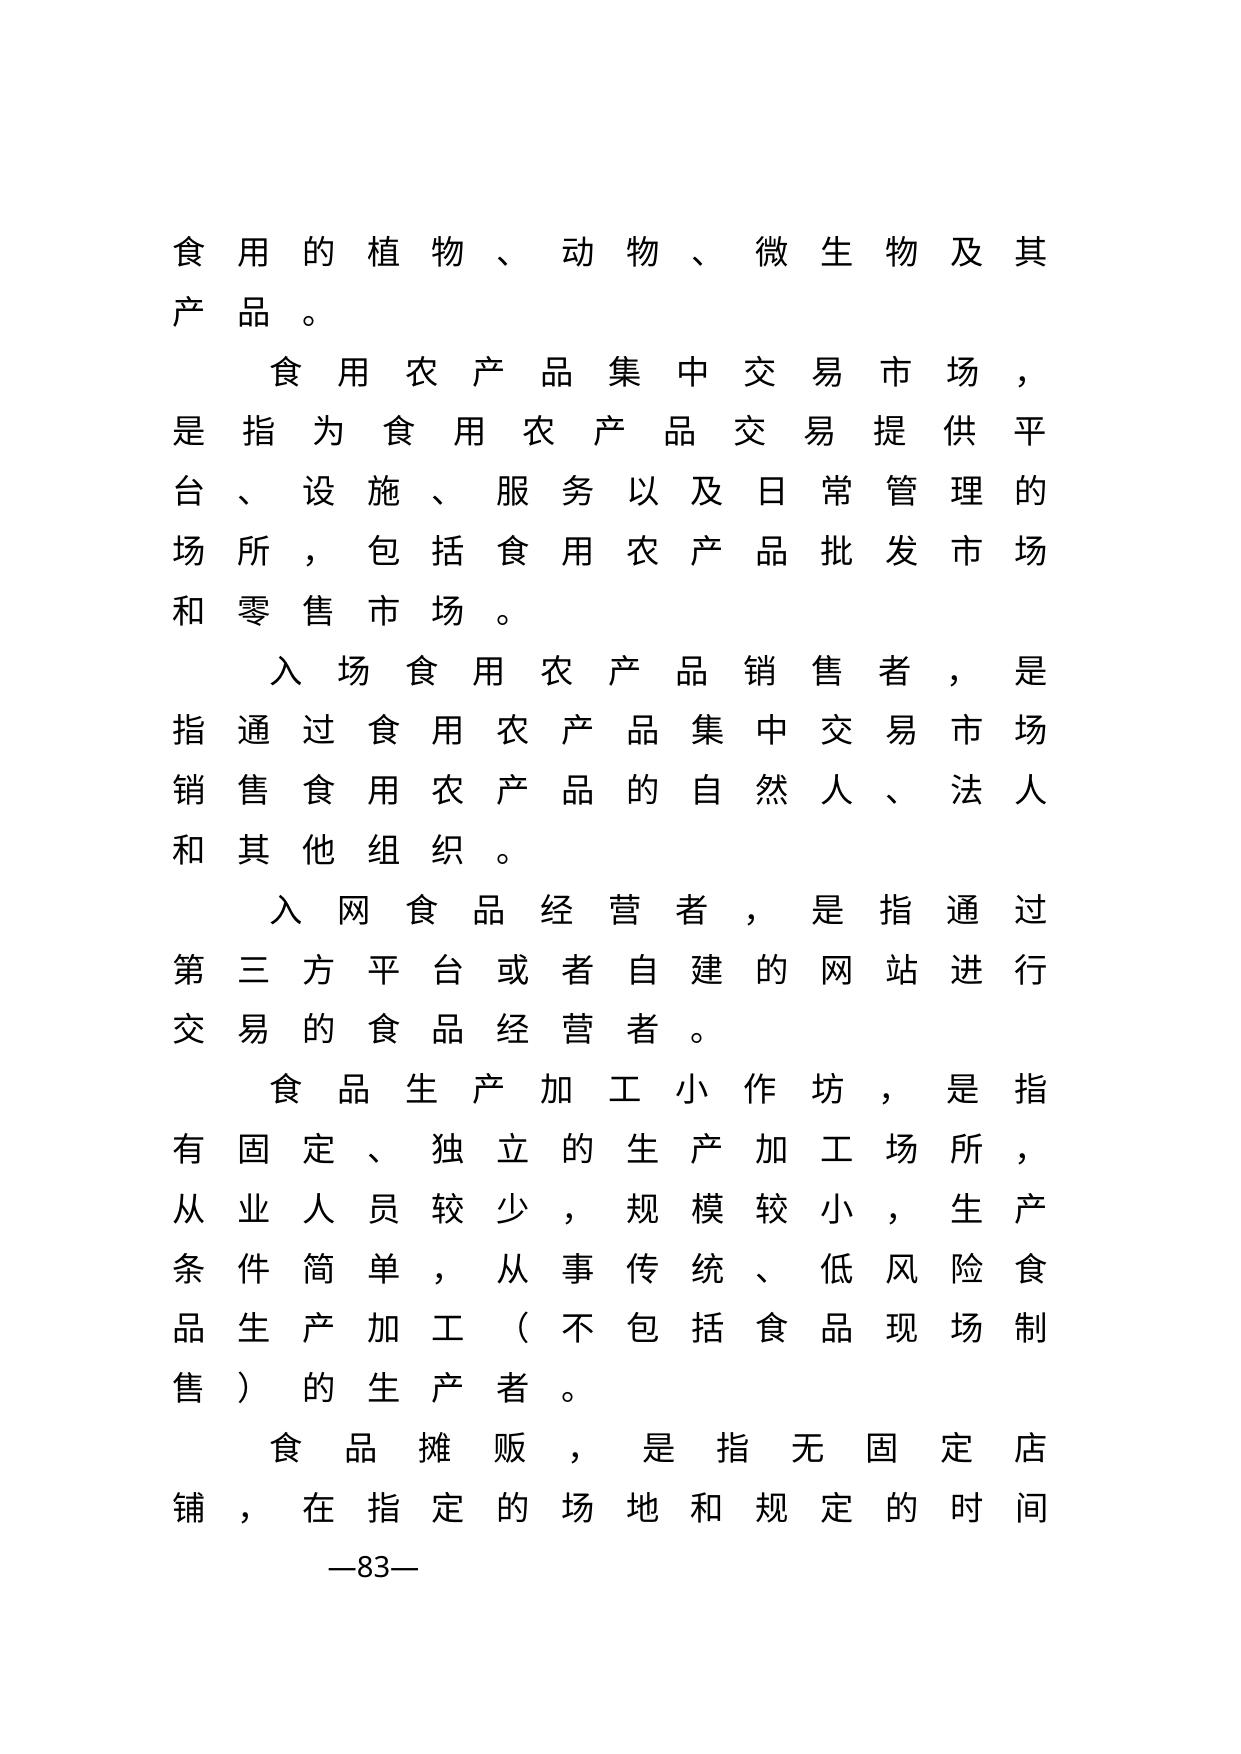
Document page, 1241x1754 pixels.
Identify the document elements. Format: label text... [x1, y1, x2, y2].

text 入场食用农产品销售者，是指通过食用农产品集中交易市场销售食用农产品的自然人、法人和其他组织。 [172, 639, 1079, 878]
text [172, 220, 1079, 340]
text 入网食品经营者，是指通过第三方平台或者自建的网站进行交易的食品经营者。 [172, 878, 1079, 1057]
text 食用农产品集中交易市场，是指为食用农产品交易提供平台、设施、服务以及日常管理的场所，包括食用农产品批发市场和零售市场。 [172, 340, 1079, 639]
text 食品生产加工小作坊，是指有固定、独立的生产加工场所，从业人员较少，规模较小，生产条件简单，从事传统、低风险食品生产加工（不包括食品现场制售）的生产者。 [172, 1057, 1079, 1416]
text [172, 1416, 1079, 1536]
